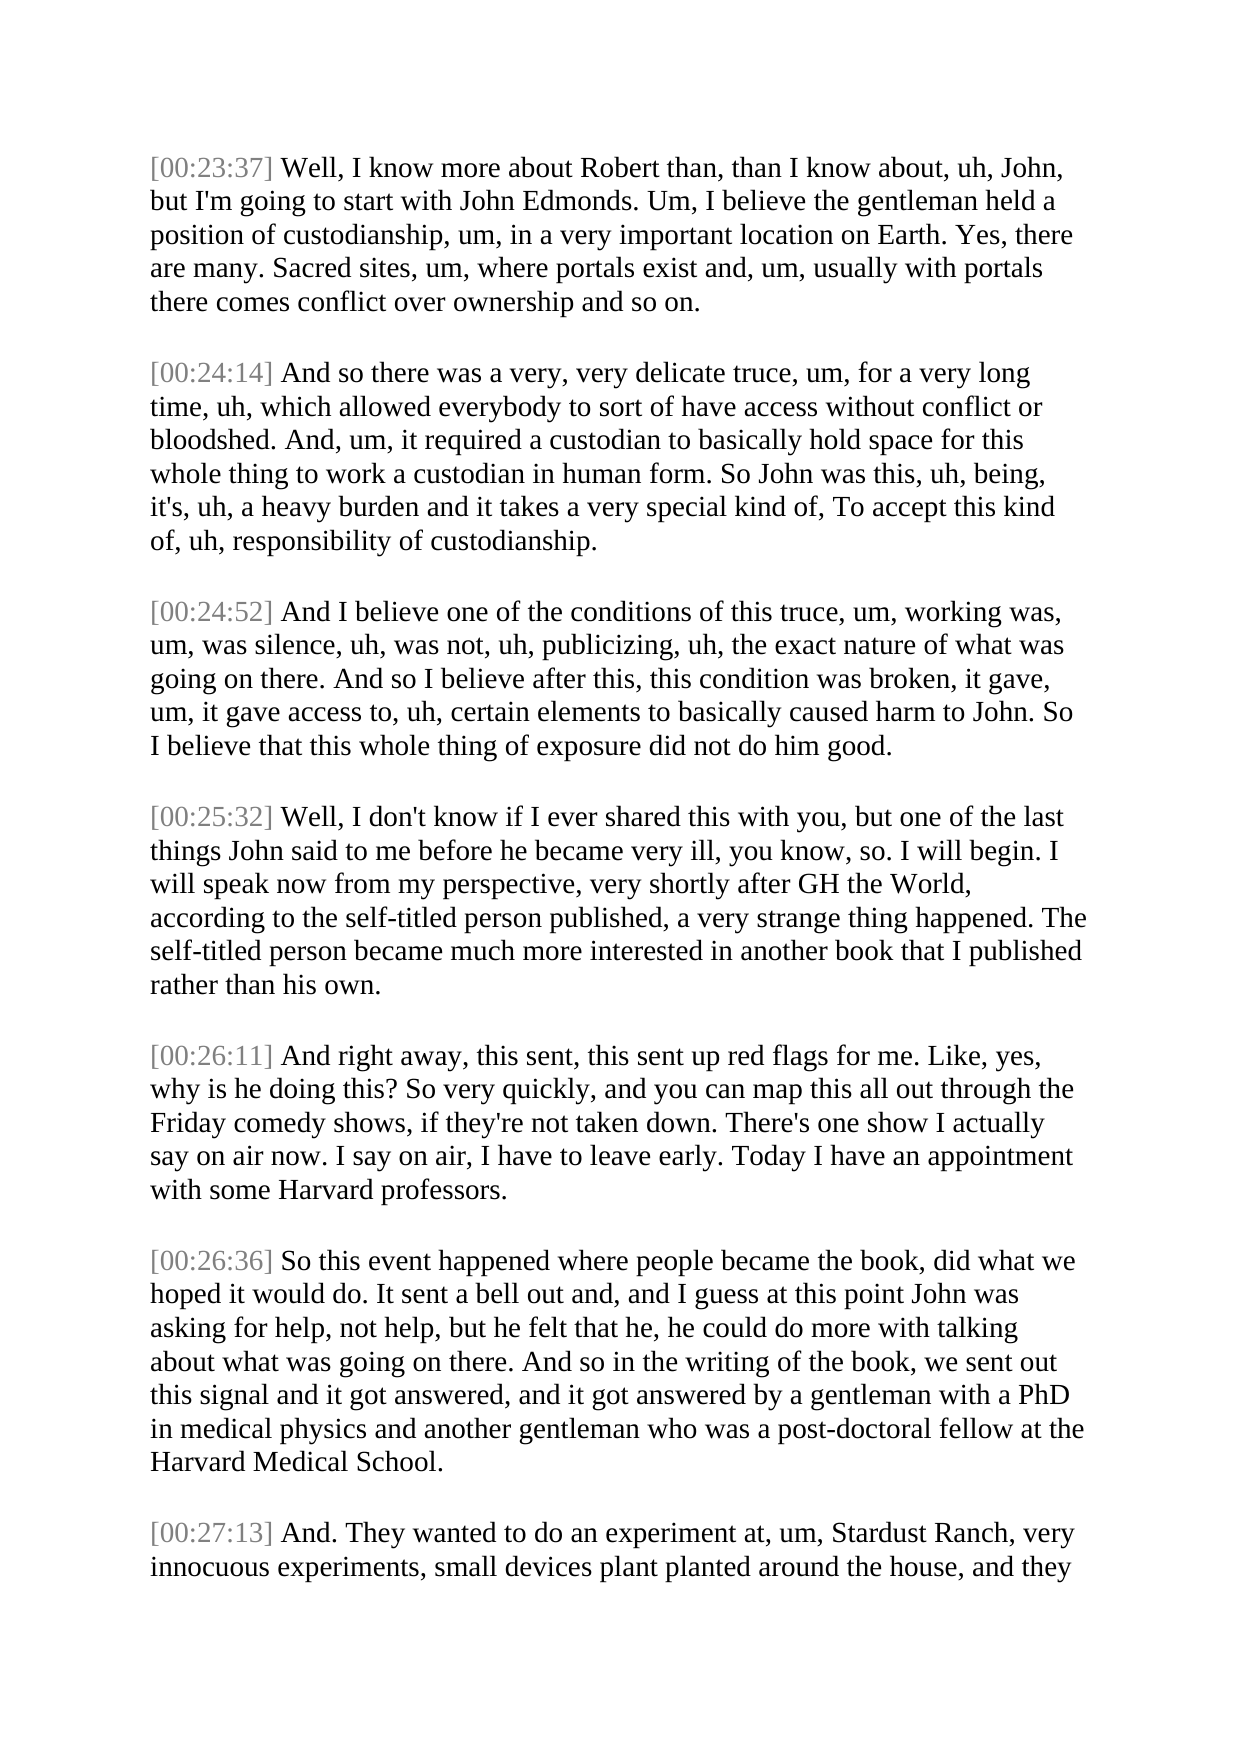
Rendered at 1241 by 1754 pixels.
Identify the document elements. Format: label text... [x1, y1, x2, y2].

text [00:26:11] And right away, this sent, this sent up red flags for me. Like, yes, why is he doing this? So very quickly, and you can map this all out through the Friday comedy shows, if they're not taken down. There's one show I actually say on air now. I say on air, I have to leave early. Today I have an appointment with some Harvard professors. [150, 1038, 1090, 1206]
text [00:25:32] Well, I don't know if I ever shared this with you, but one of the last things John said to me before he became very ill, you know, so. I will begin. I will speak now from my perspective, very shortly after GH the World, according to the self-titled person published, a very strange thing happened. The self-titled person became much more interested in another book that I published rather than his own. [150, 799, 1090, 1000]
text [00:23:37] Well, I know more about Robert than, than I know about, uh, John, but I'm going to start with John Edmonds. Um, I believe the gentleman held a position of custodianship, um, in a very important location on Earth. Yes, there are many. Sacred sites, um, where portals exist and, um, usually with portals there comes conflict over ownership and so on. [150, 150, 1090, 318]
text [00:24:14] And so there was a very, very delicate truce, um, for a very long time, uh, which allowed everybody to sort of have access without conflict or bloodshed. And, um, it required a custodian to basically hold space for this whole thing to work a custodian in human form. So John was this, uh, being, it's, uh, a heavy burden and it takes a very special kind of, To accept this kind of, uh, responsibility of custodianship. [150, 355, 1090, 556]
text [00:26:36] So this event happened where people became the book, did what we hoped it would do. It sent a bell out and, and I guess at this point John was asking for help, not help, but he felt that he, he could do more with talking about what was going on there. And so in the writing of the book, we sent out this signal and it got answered, and it got answered by a gentleman with a PhD in medical physics and another gentleman who was a post-doctoral fellow at the Harvard Medical School. [150, 1243, 1090, 1478]
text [150, 1515, 1090, 1582]
text [00:24:52] And I believe one of the conditions of this truce, um, working was, um, was silence, uh, was not, uh, publicizing, uh, the exact nature of what was going on there. And so I believe after this, this condition was broken, it gave, um, it gave access to, uh, certain elements to basically caused harm to John. So I believe that this whole thing of exposure did not do him good. [150, 594, 1090, 762]
